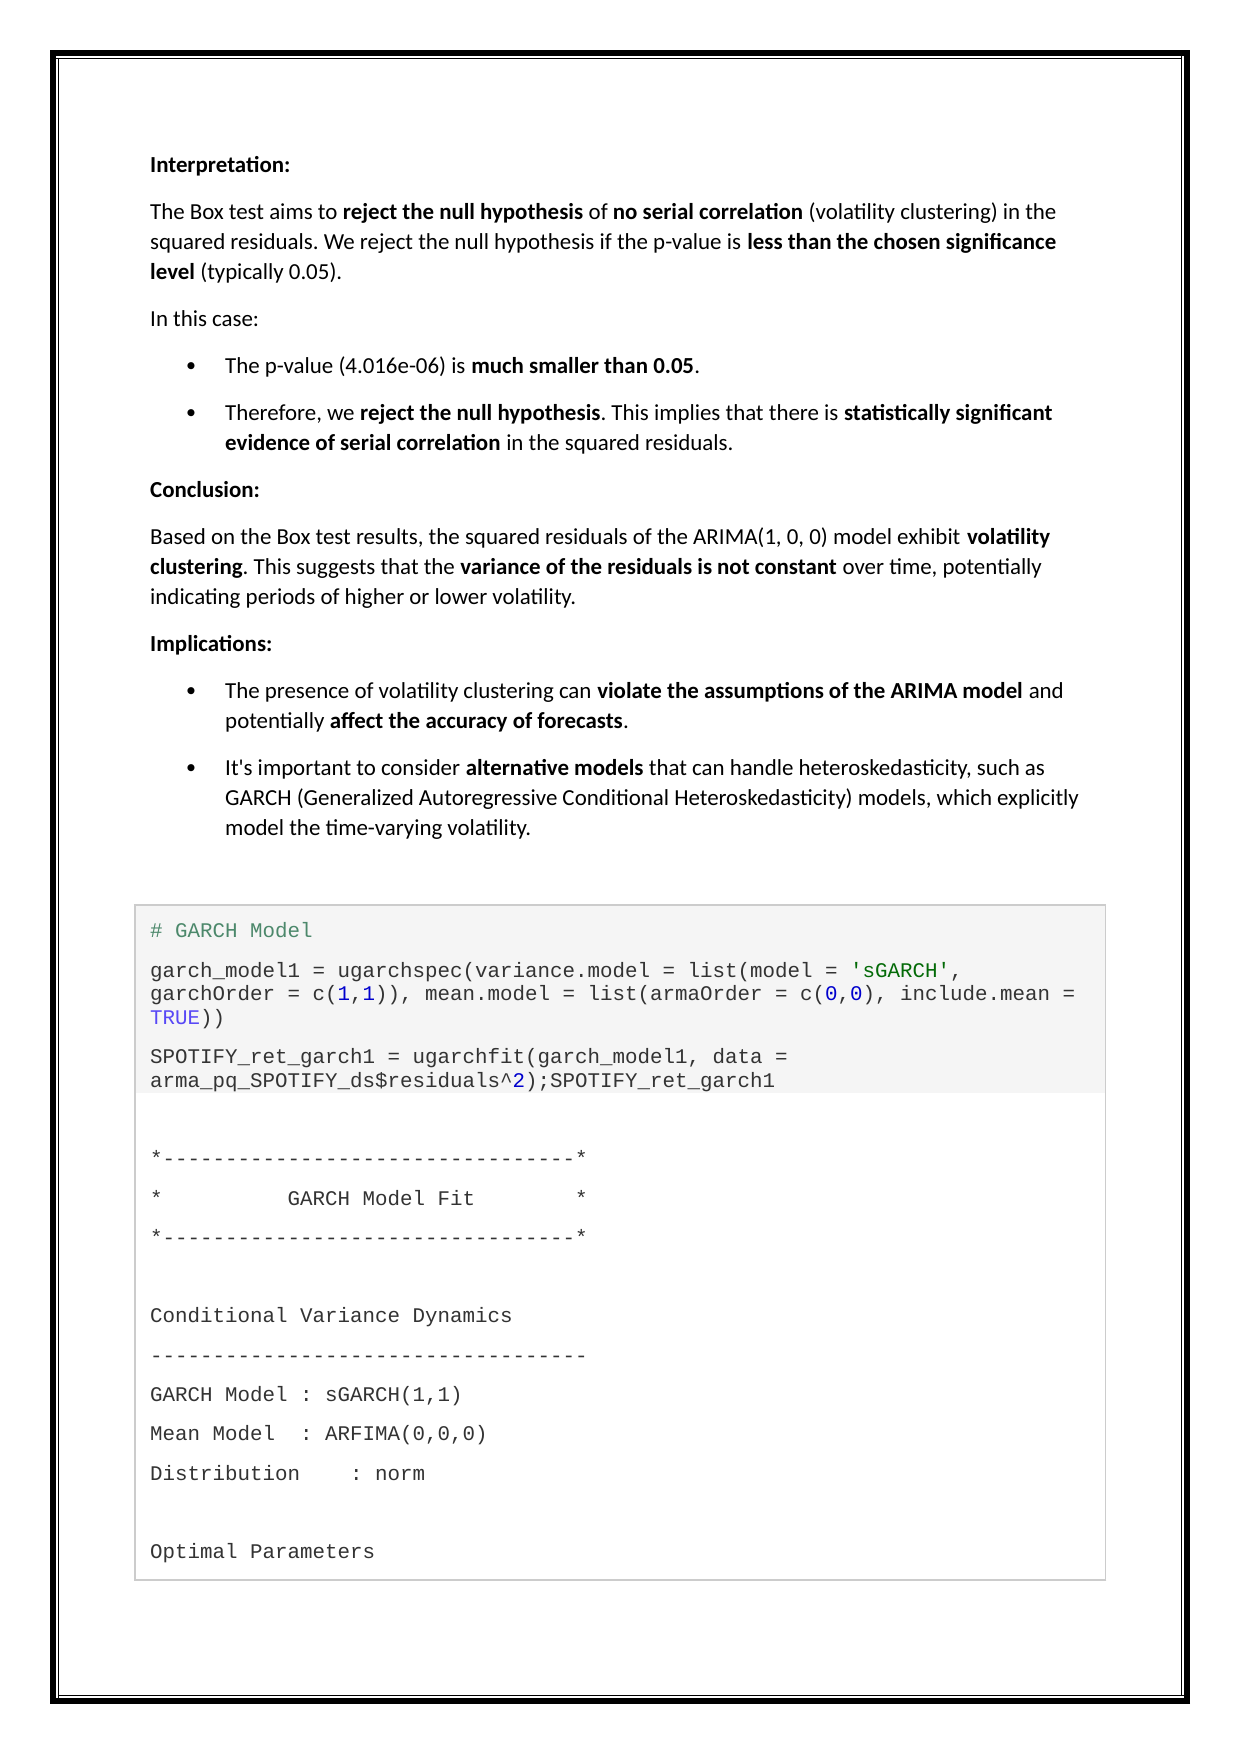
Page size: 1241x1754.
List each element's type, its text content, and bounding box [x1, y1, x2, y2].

text Based on the Box test results, the squared residuals of the ARIMA(1, 0, 0) model exhibit volatility clustering. This suggests that the variance of the residuals is not constant over time, potentially indicating periods of higher or lower volatility. [150, 522, 1090, 610]
text Distribution : norm [136, 1446, 1105, 1486]
text Conclusion: [150, 475, 1090, 503]
text Interpretation: [150, 150, 1090, 178]
text SPOTIFY_ret_garch1 = ugarchfit(garch_model1, data = arma_pq_SPOTIFY_ds$residuals^2);SPOTIFY_ret_garch1 [136, 1030, 1105, 1093]
text ----------------------------------- [136, 1329, 1105, 1368]
text The Box test aims to reject the null hypothesis of no serial correlation (volatility clustering) in the squared residuals. We reject the null hypothesis if the p-value is less than the chosen significance level (typically 0.05). [150, 197, 1090, 285]
text garch_model1 = ugarchspec(variance.model = list(model = 'sGARCH', garchOrder = c(1,1)), mean.model = list(armaOrder = c(0,0), include.mean = TRUE)) [136, 943, 1105, 1030]
list It's important to consider alternative models that can handle heteroskedasticity, such as GARCH (Generalized Autoregressive Conditional Heteroskedasticity) models, which explicitly model the time-varying volatility. [187, 753, 1090, 842]
text GARCH Model : sGARCH(1,1) [136, 1368, 1105, 1407]
text Mean Model : ARFIMA(0,0,0) [136, 1407, 1105, 1446]
text Optimal Parameters [136, 1525, 1105, 1579]
text Implications: [150, 629, 1090, 657]
list Therefore, we reject the null hypothesis. This implies that there is statistically significant evidence of serial correlation in the squared residuals. [187, 398, 1090, 456]
text Conditional Variance Dynamics [136, 1289, 1105, 1329]
list The p-value (4.016e-06) is much smaller than 0.05. [187, 351, 1090, 379]
text * GARCH Model Fit * [136, 1172, 1105, 1211]
text *---------------------------------* [136, 1211, 1105, 1250]
text *---------------------------------* [136, 1132, 1105, 1172]
list The presence of volatility clustering can violate the assumptions of the ARIMA model and potentially affect the accuracy of forecasts. [187, 676, 1090, 734]
text In this case: [150, 304, 1090, 332]
text # GARCH Model [136, 906, 1105, 943]
